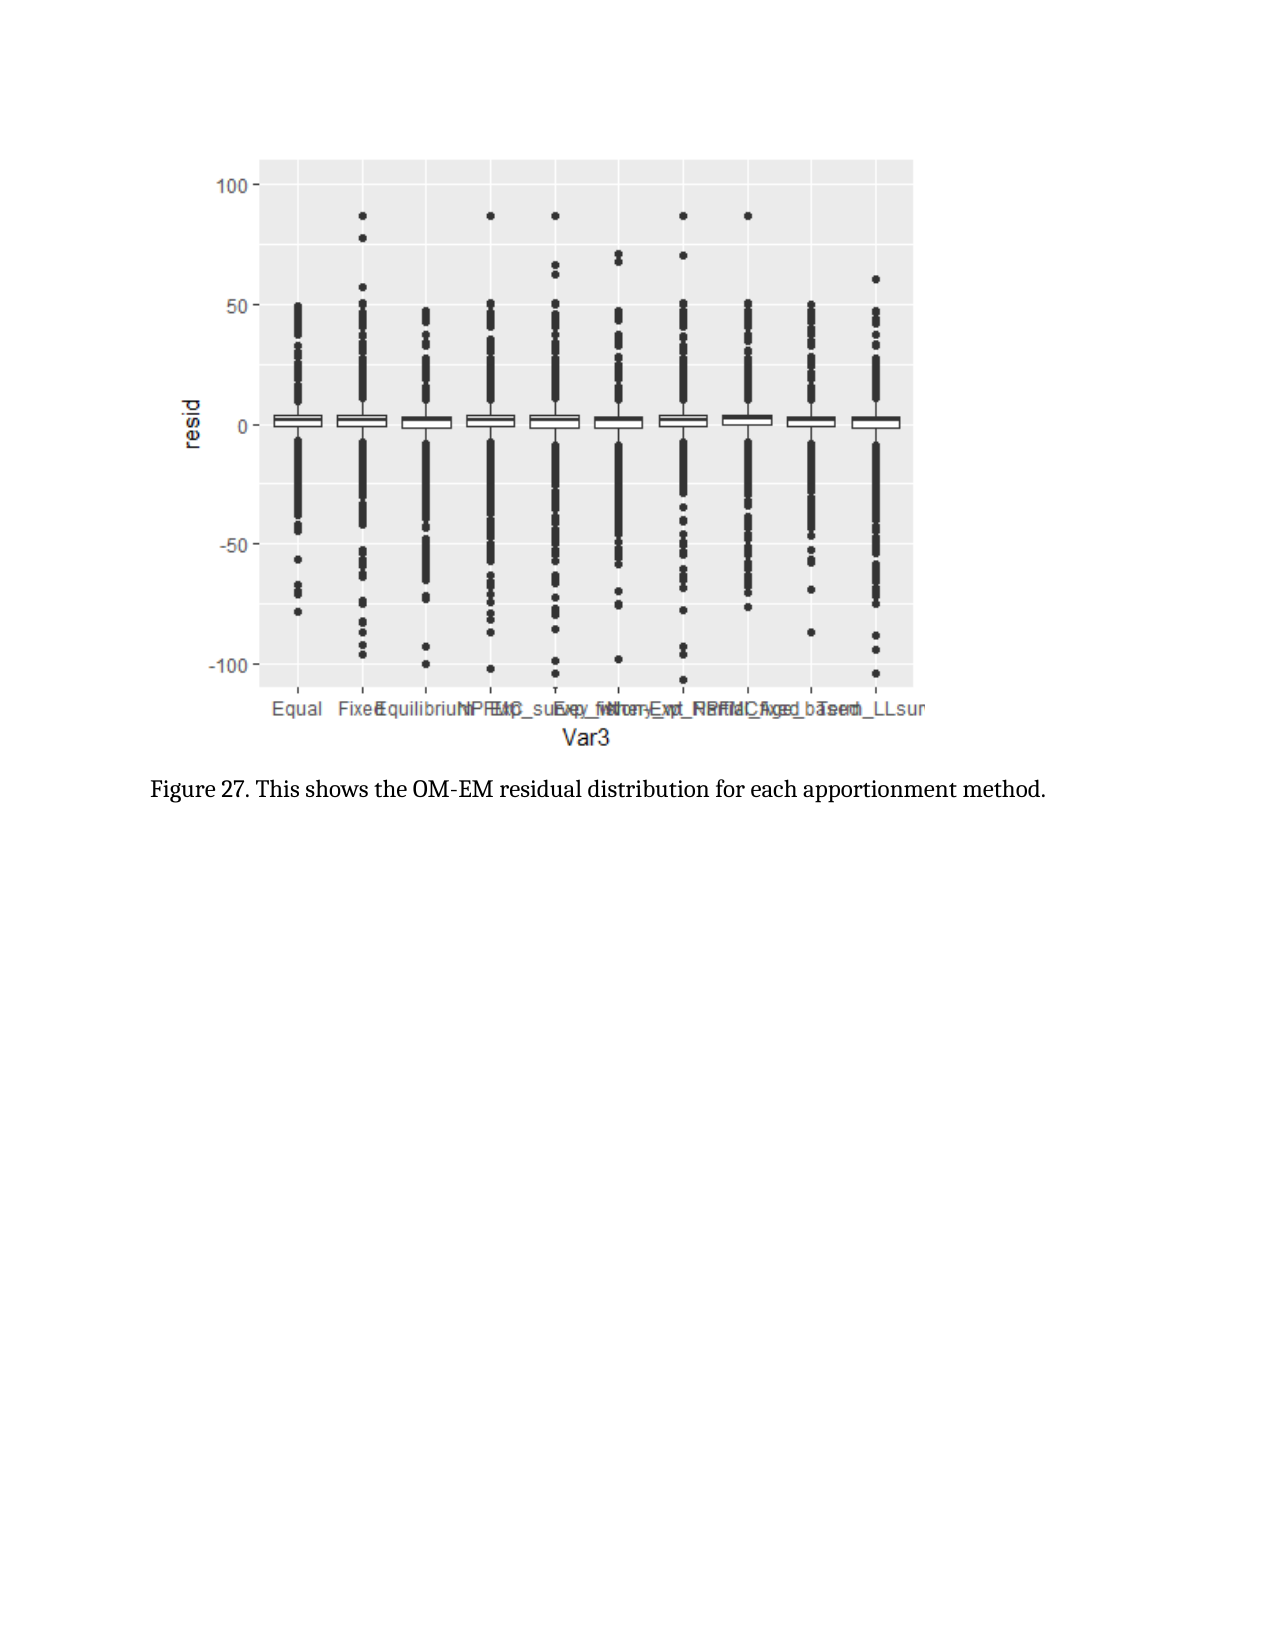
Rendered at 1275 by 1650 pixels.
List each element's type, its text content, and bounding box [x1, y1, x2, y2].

text Figure 27. This shows the OM-EM residual distribution for each apportionment method. [150, 775, 1125, 804]
picture [168, 150, 925, 757]
